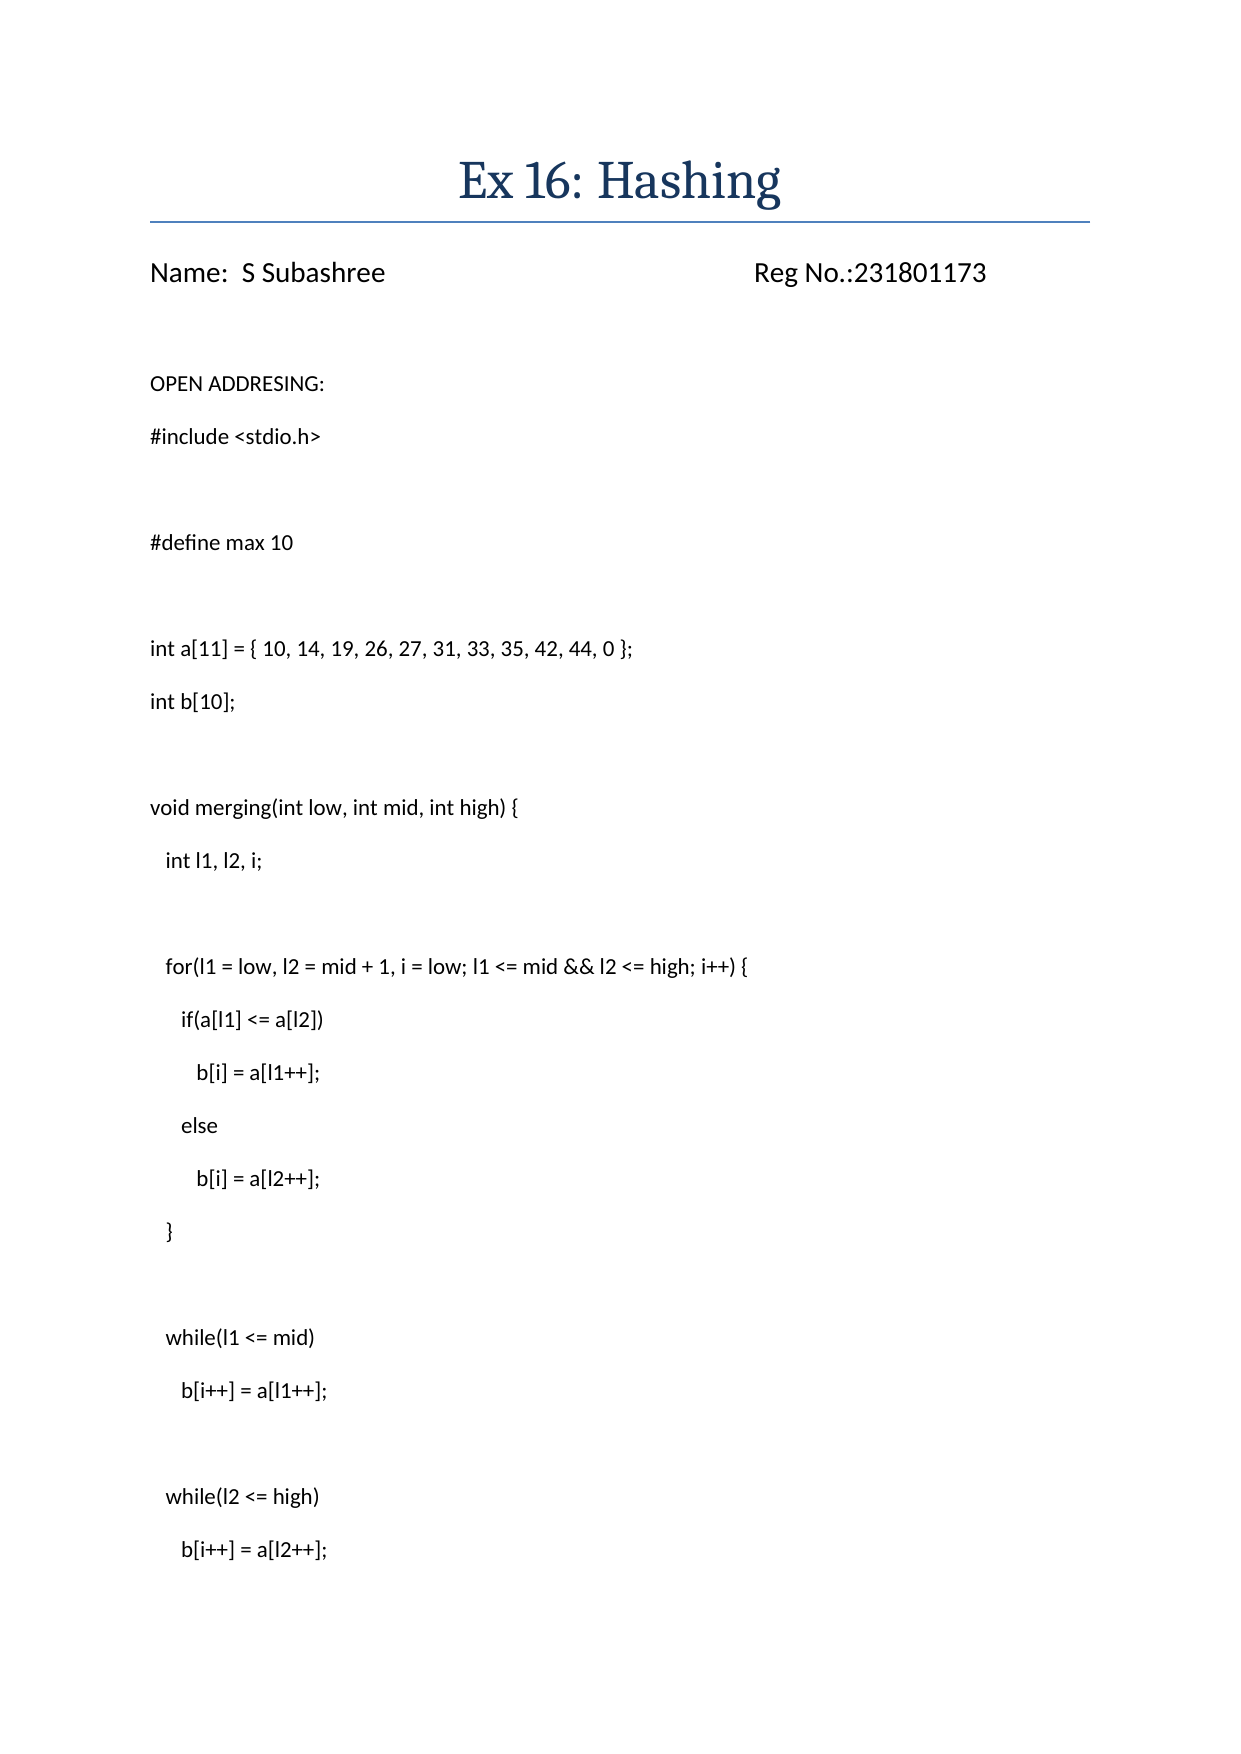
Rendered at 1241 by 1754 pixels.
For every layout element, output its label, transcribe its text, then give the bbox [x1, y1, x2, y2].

text int l1, l2, i; [150, 846, 1090, 874]
text b[i] = a[l1++]; [150, 1058, 1090, 1086]
text else [150, 1111, 1090, 1139]
text OPEN ADDRESING: [150, 369, 1090, 397]
text for(l1 = low, l2 = mid + 1, i = low; l1 <= mid && l2 <= high; i++) { [150, 952, 1090, 980]
text b[i] = a[l2++]; [150, 1164, 1090, 1192]
text b[i++] = a[l1++]; [150, 1376, 1090, 1404]
text void merging(int low, int mid, int high) { [150, 793, 1090, 821]
text if(a[l1] <= a[l2]) [150, 1005, 1090, 1033]
text #define max 10 [150, 528, 1090, 556]
text b[i++] = a[l2++]; [150, 1535, 1090, 1563]
text Name: S Subashree Reg No.:231801173 [150, 254, 1090, 289]
text while(l2 <= high) [150, 1482, 1090, 1510]
text int a[11] = { 10, 14, 19, 26, 27, 31, 33, 35, 42, 44, 0 }; [150, 634, 1090, 662]
text while(l1 <= mid) [150, 1323, 1090, 1351]
text #include <stdio.h> [150, 422, 1090, 450]
text } [150, 1217, 1090, 1245]
title Ex 16: Hashing [150, 150, 1090, 221]
text int b[10]; [150, 687, 1090, 715]
